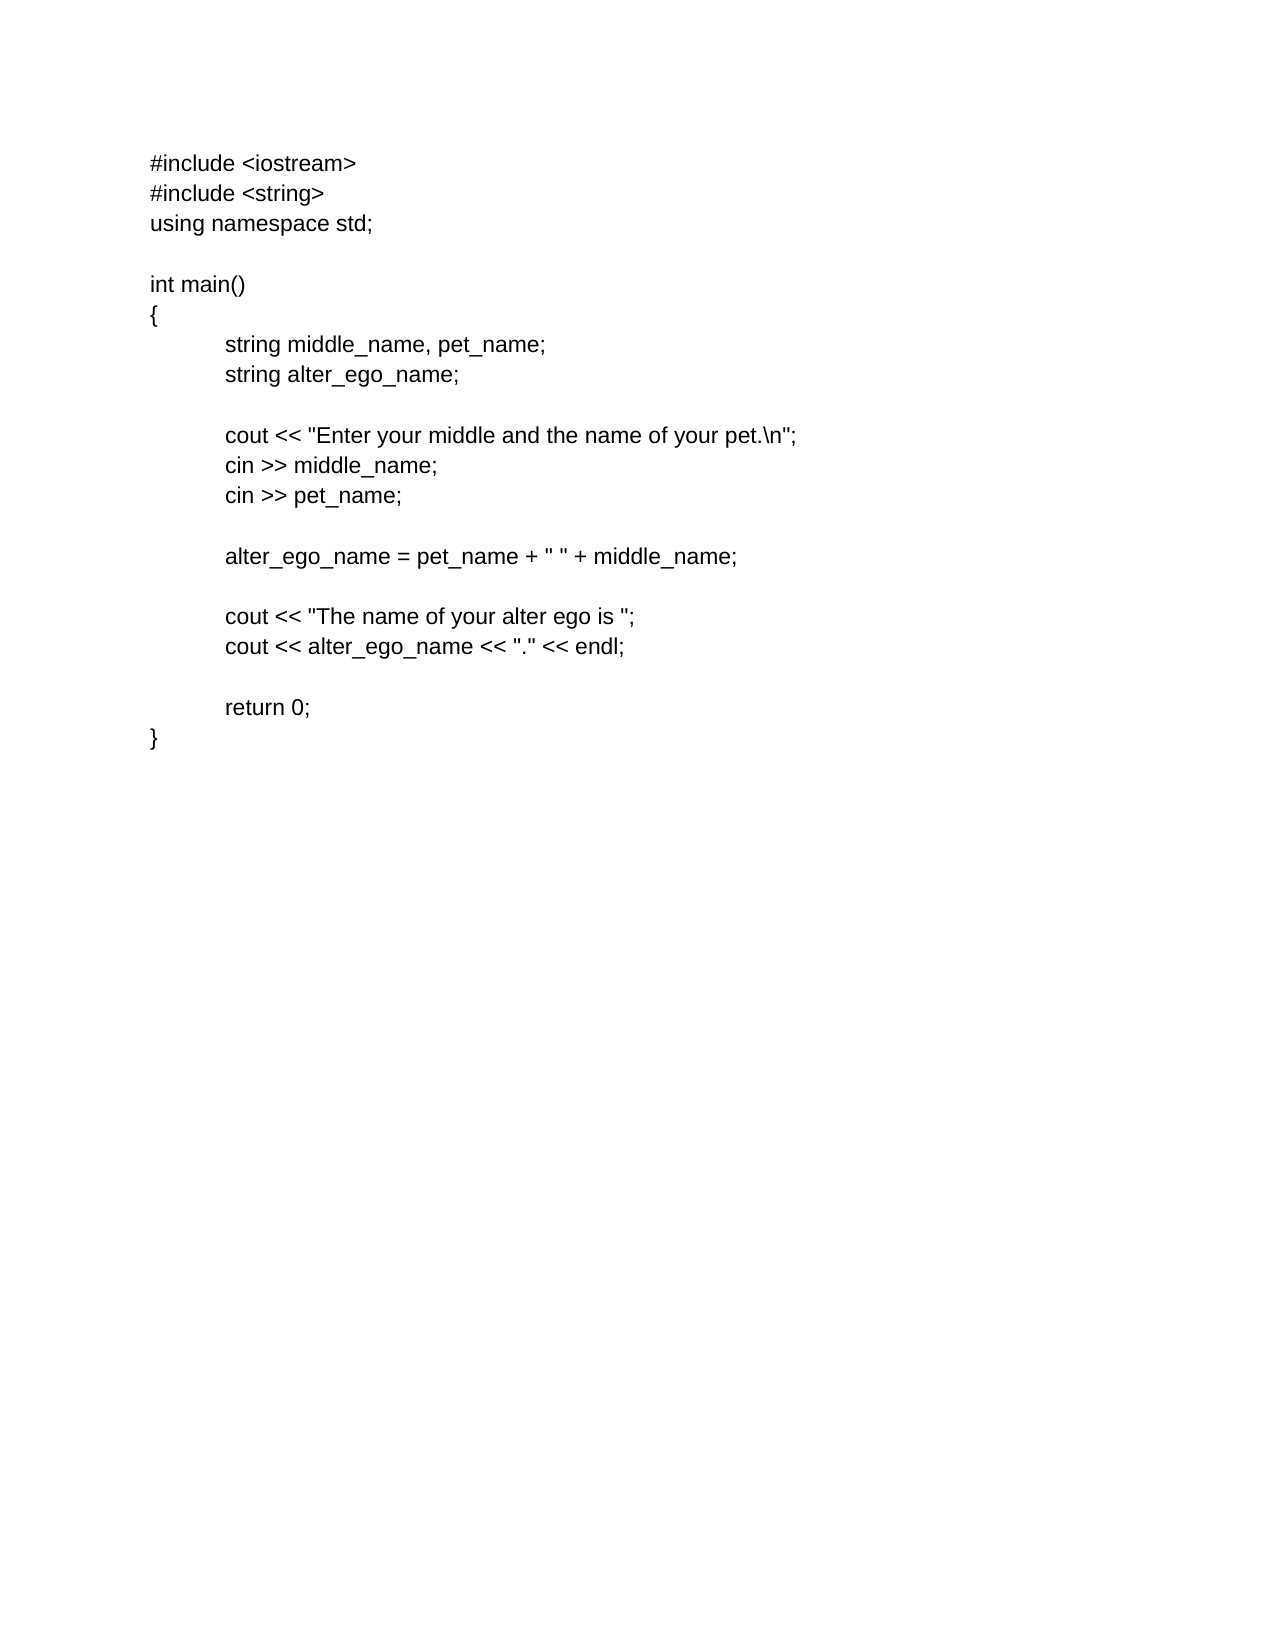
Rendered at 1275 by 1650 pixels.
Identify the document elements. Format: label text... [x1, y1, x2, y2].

text return 0; [150, 694, 1125, 720]
text #include <string> [150, 180, 1125, 207]
text alter_ego_name = pet_name + " " + middle_name; [150, 543, 1125, 569]
text cin >> middle_name; [150, 452, 1125, 478]
text string alter_ego_name; [150, 361, 1125, 388]
text #include <iostream> [150, 150, 1125, 176]
text using namespace std; [150, 210, 1125, 237]
text cin >> pet_name; [150, 482, 1125, 509]
text int main() [150, 271, 1125, 297]
text { [150, 301, 1125, 327]
text string middle_name, pet_name; [150, 331, 1125, 358]
text cout << "Enter your middle and the name of your pet.\n"; [150, 422, 1125, 448]
text } [150, 724, 1125, 750]
text cout << "The name of your alter ego is "; [150, 603, 1125, 629]
text cout << alter_ego_name << "." << endl; [150, 633, 1125, 660]
